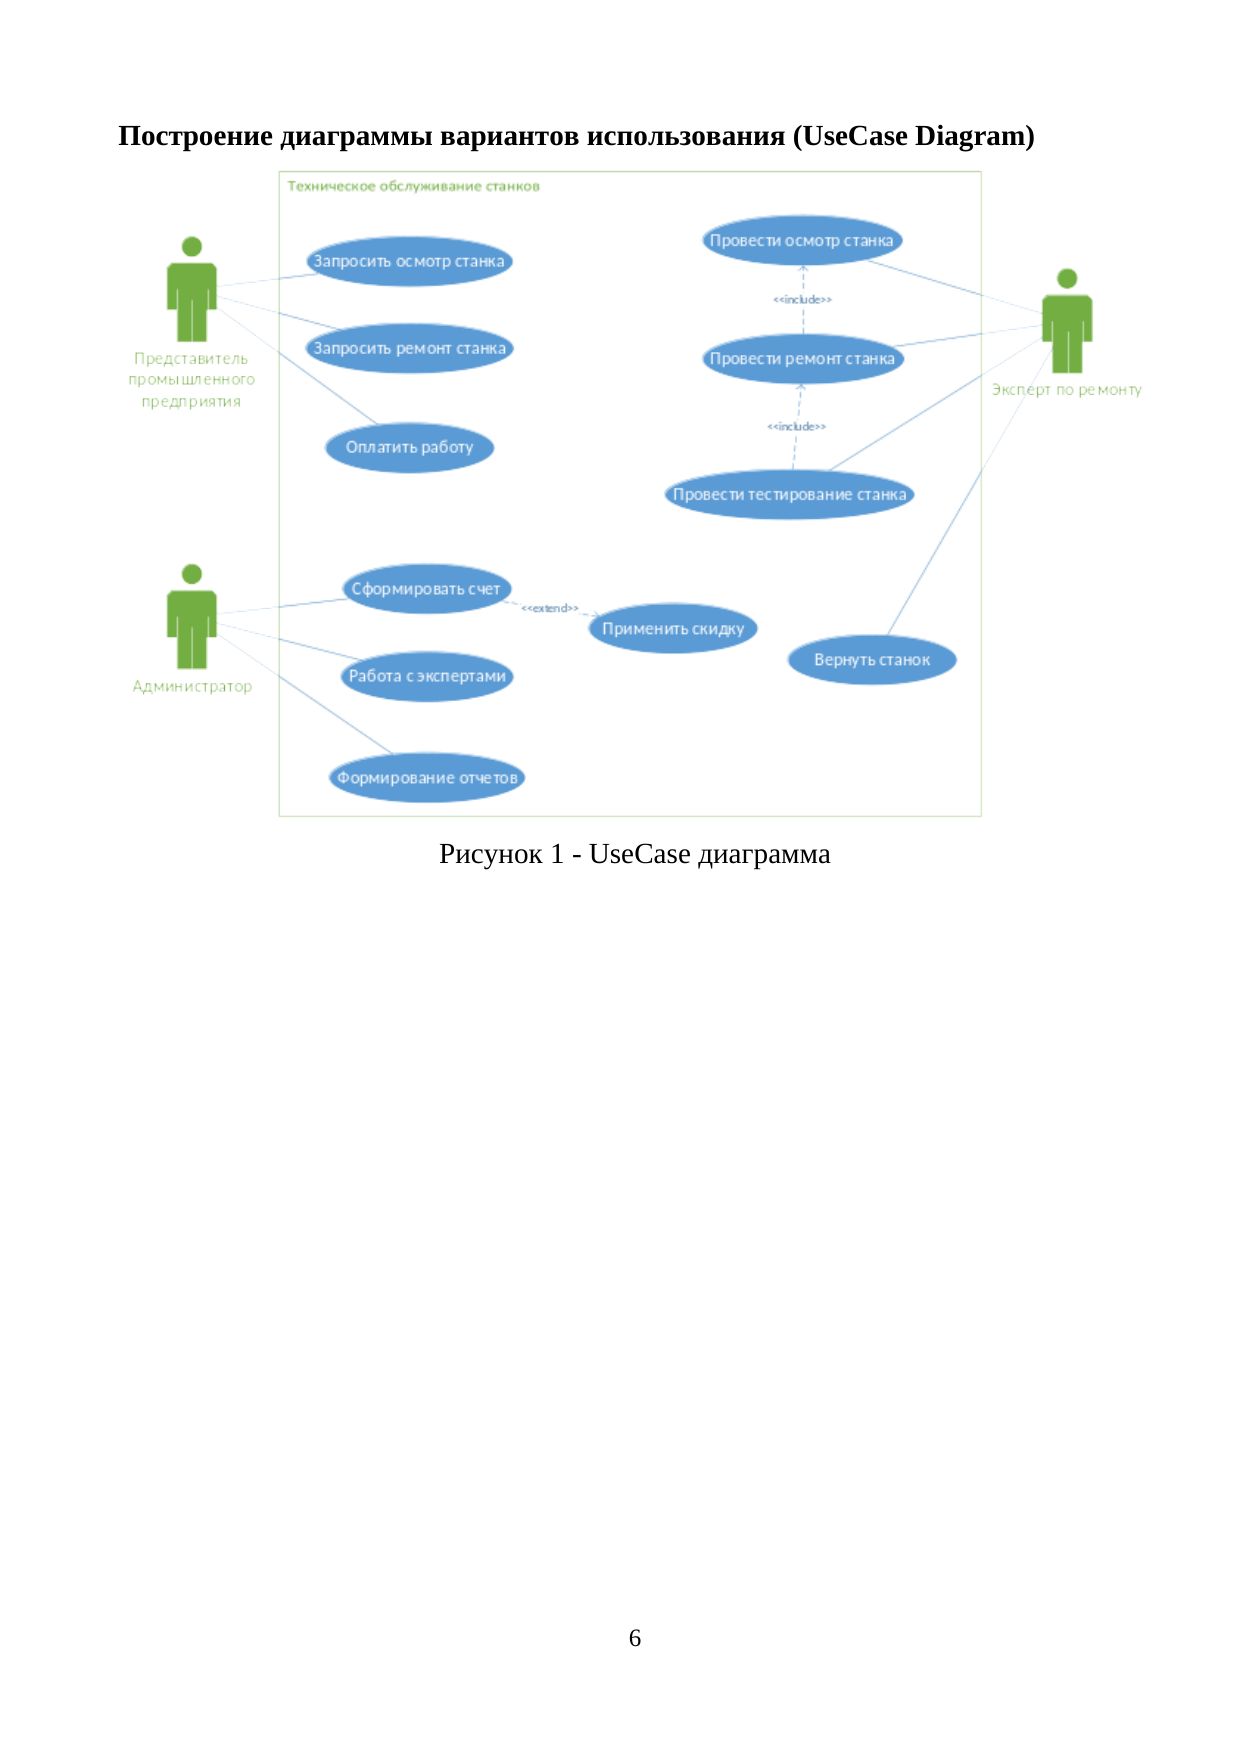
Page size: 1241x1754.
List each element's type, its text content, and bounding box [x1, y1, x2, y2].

text Рисунок 1 - UseCase диаграмма [118, 836, 1152, 869]
subtitle Построение диаграммы вариантов использования (UseCase Diagram) [118, 118, 1152, 152]
